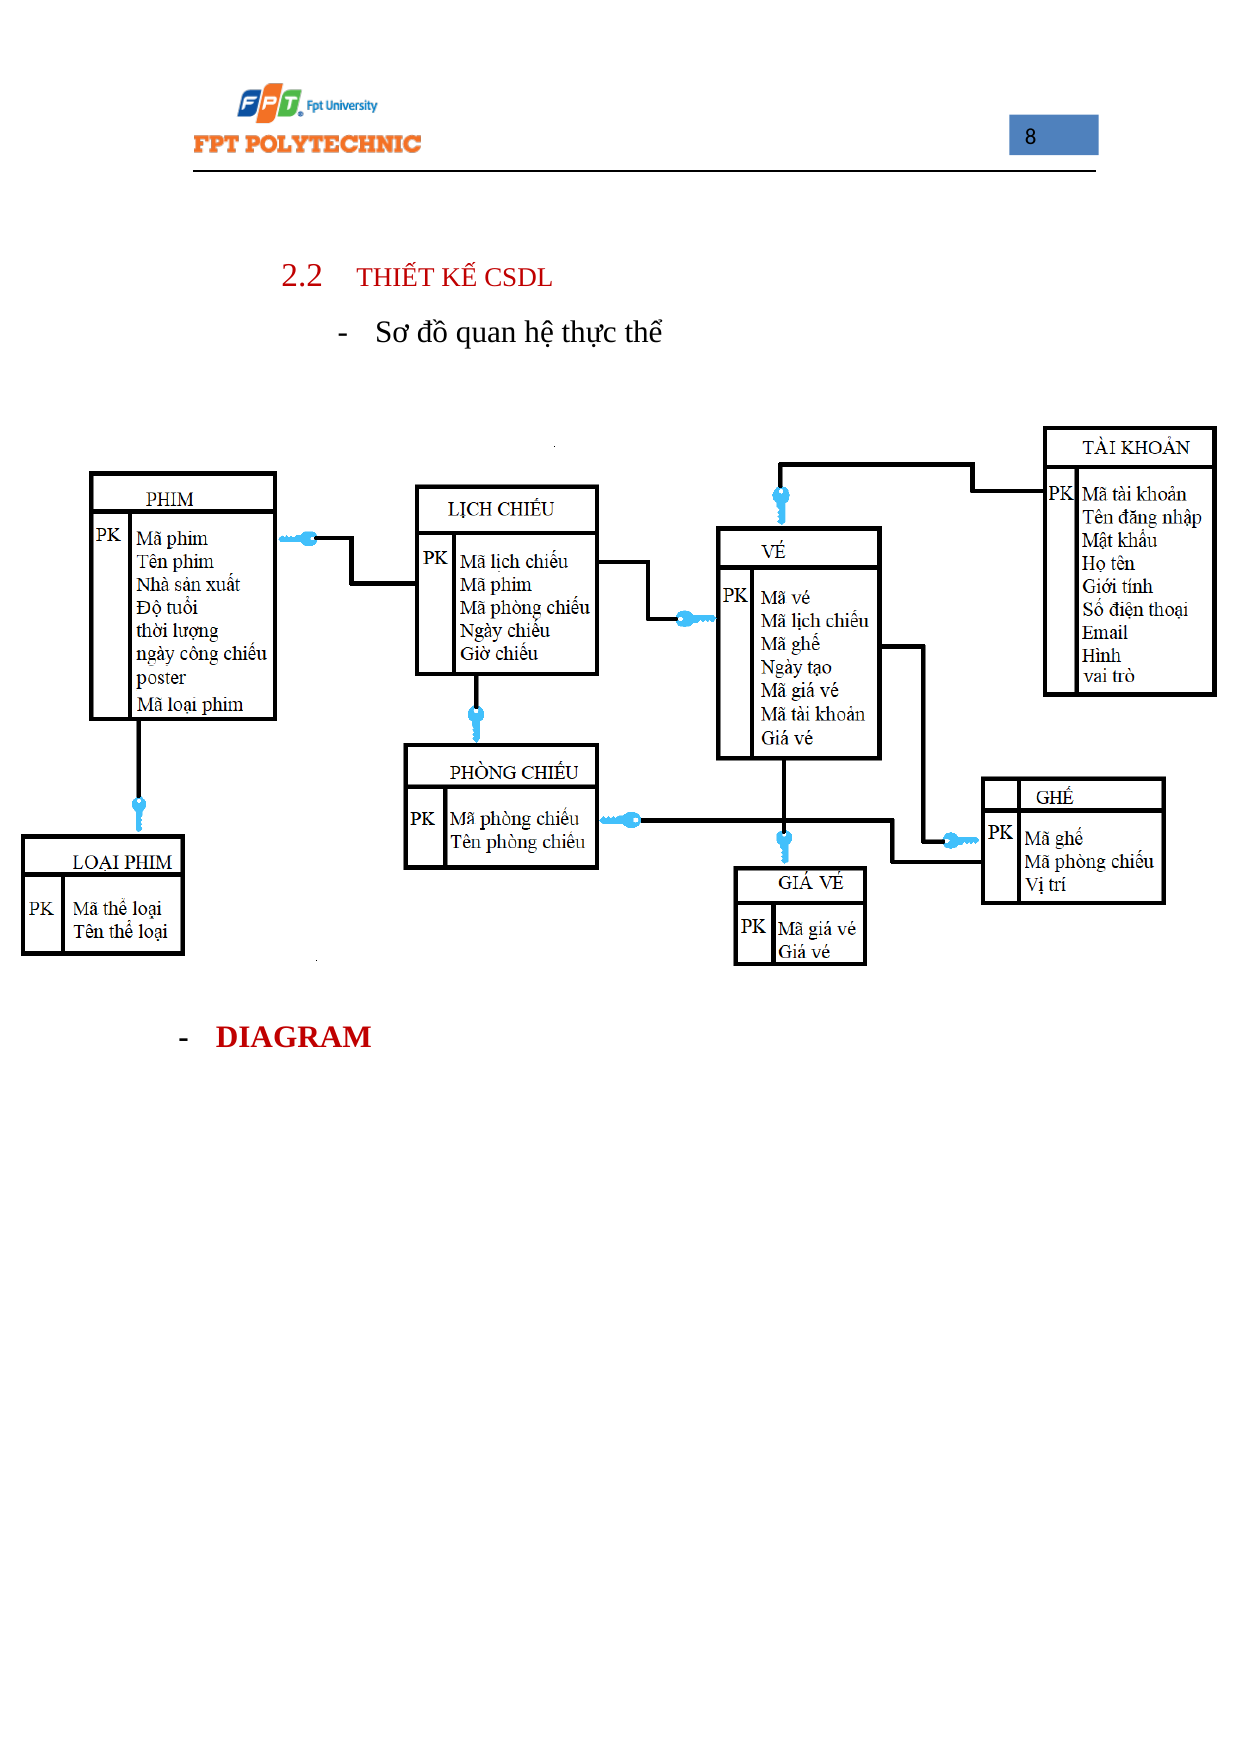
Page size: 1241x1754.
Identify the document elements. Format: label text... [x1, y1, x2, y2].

list Sơ đồ quan hệ thực thể [337, 313, 1053, 349]
list DIAGRAM [178, 1018, 1053, 1054]
picture [0, 367, 1241, 1005]
picture [187, 78, 436, 162]
list THIẾT KẾ CSDL [281, 256, 1053, 294]
